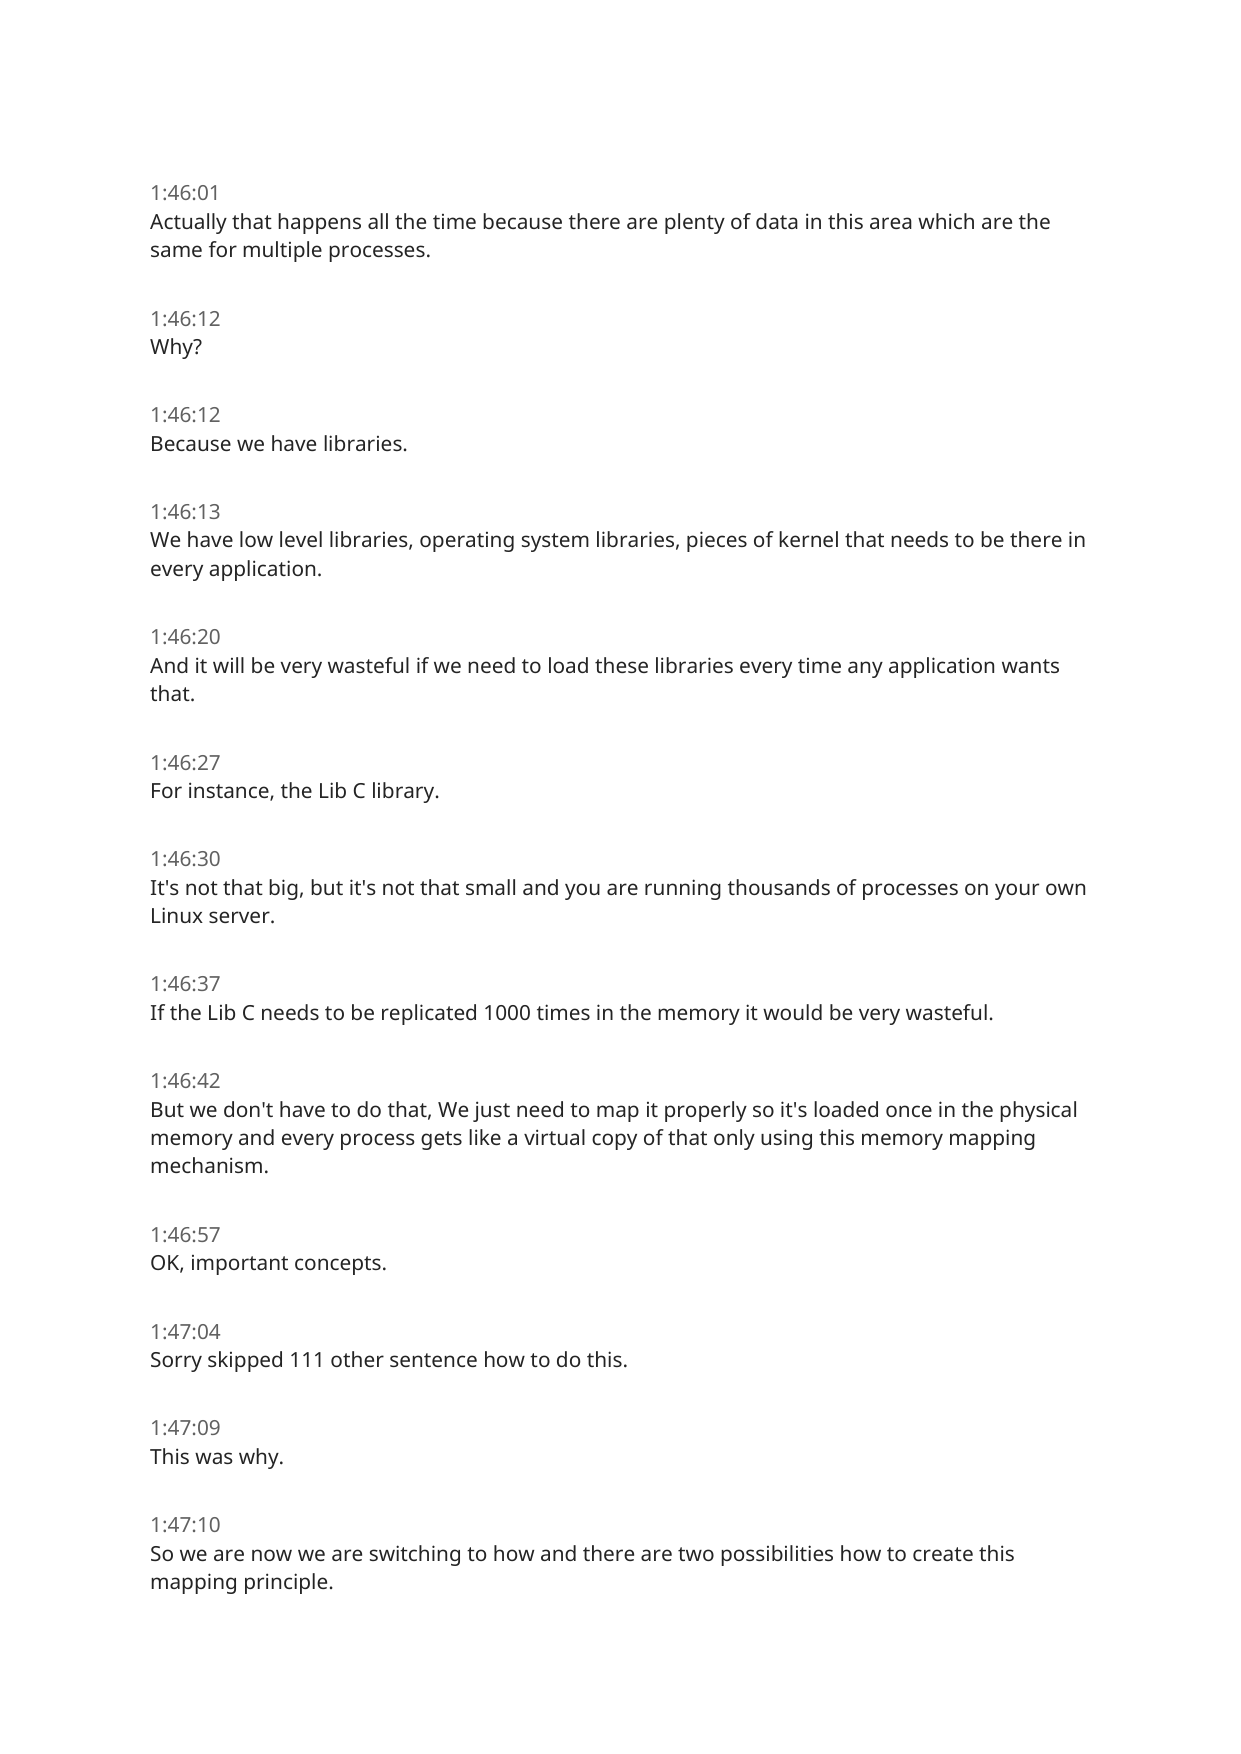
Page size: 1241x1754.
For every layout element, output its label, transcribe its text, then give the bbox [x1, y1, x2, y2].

text 1:47:04 Sorry skipped 111 other sentence how to do this. [150, 1288, 1090, 1374]
text 1:46:57 OK, important concepts. [150, 1192, 1090, 1277]
text 1:46:01 Actually that happens all the time because there are plenty of data in this area which are the same for multiple processes. [150, 150, 1090, 264]
text 1:46:37 If the Lib C needs to be replicated 1000 times in the memory it would be very wasteful. [150, 941, 1090, 1026]
text 1:46:12 Because we have libraries. [150, 372, 1090, 457]
text 1:46:27 For instance, the Lib C library. [150, 719, 1090, 804]
text 1:47:09 This was why. [150, 1385, 1090, 1470]
text 1:46:30 It's not that big, but it's not that small and you are running thousands of processes on your own Linux server. [150, 816, 1090, 930]
text 1:46:13 We have low level libraries, operating system libraries, pieces of kernel that needs to be there in every application. [150, 469, 1090, 582]
text 1:47:10 So we are now we are switching to how and there are two possibilities how to create this mapping principle. [150, 1482, 1090, 1596]
text 1:46:12 Why? [150, 275, 1090, 361]
text 1:46:42 But we don't have to do that, We just need to map it properly so it's loaded once in the physical memory and every process gets like a virtual copy of that only using this memory mapping mechanism. [150, 1038, 1090, 1180]
text 1:46:20 And it will be very wasteful if we need to load these libraries every time any application wants that. [150, 594, 1090, 708]
